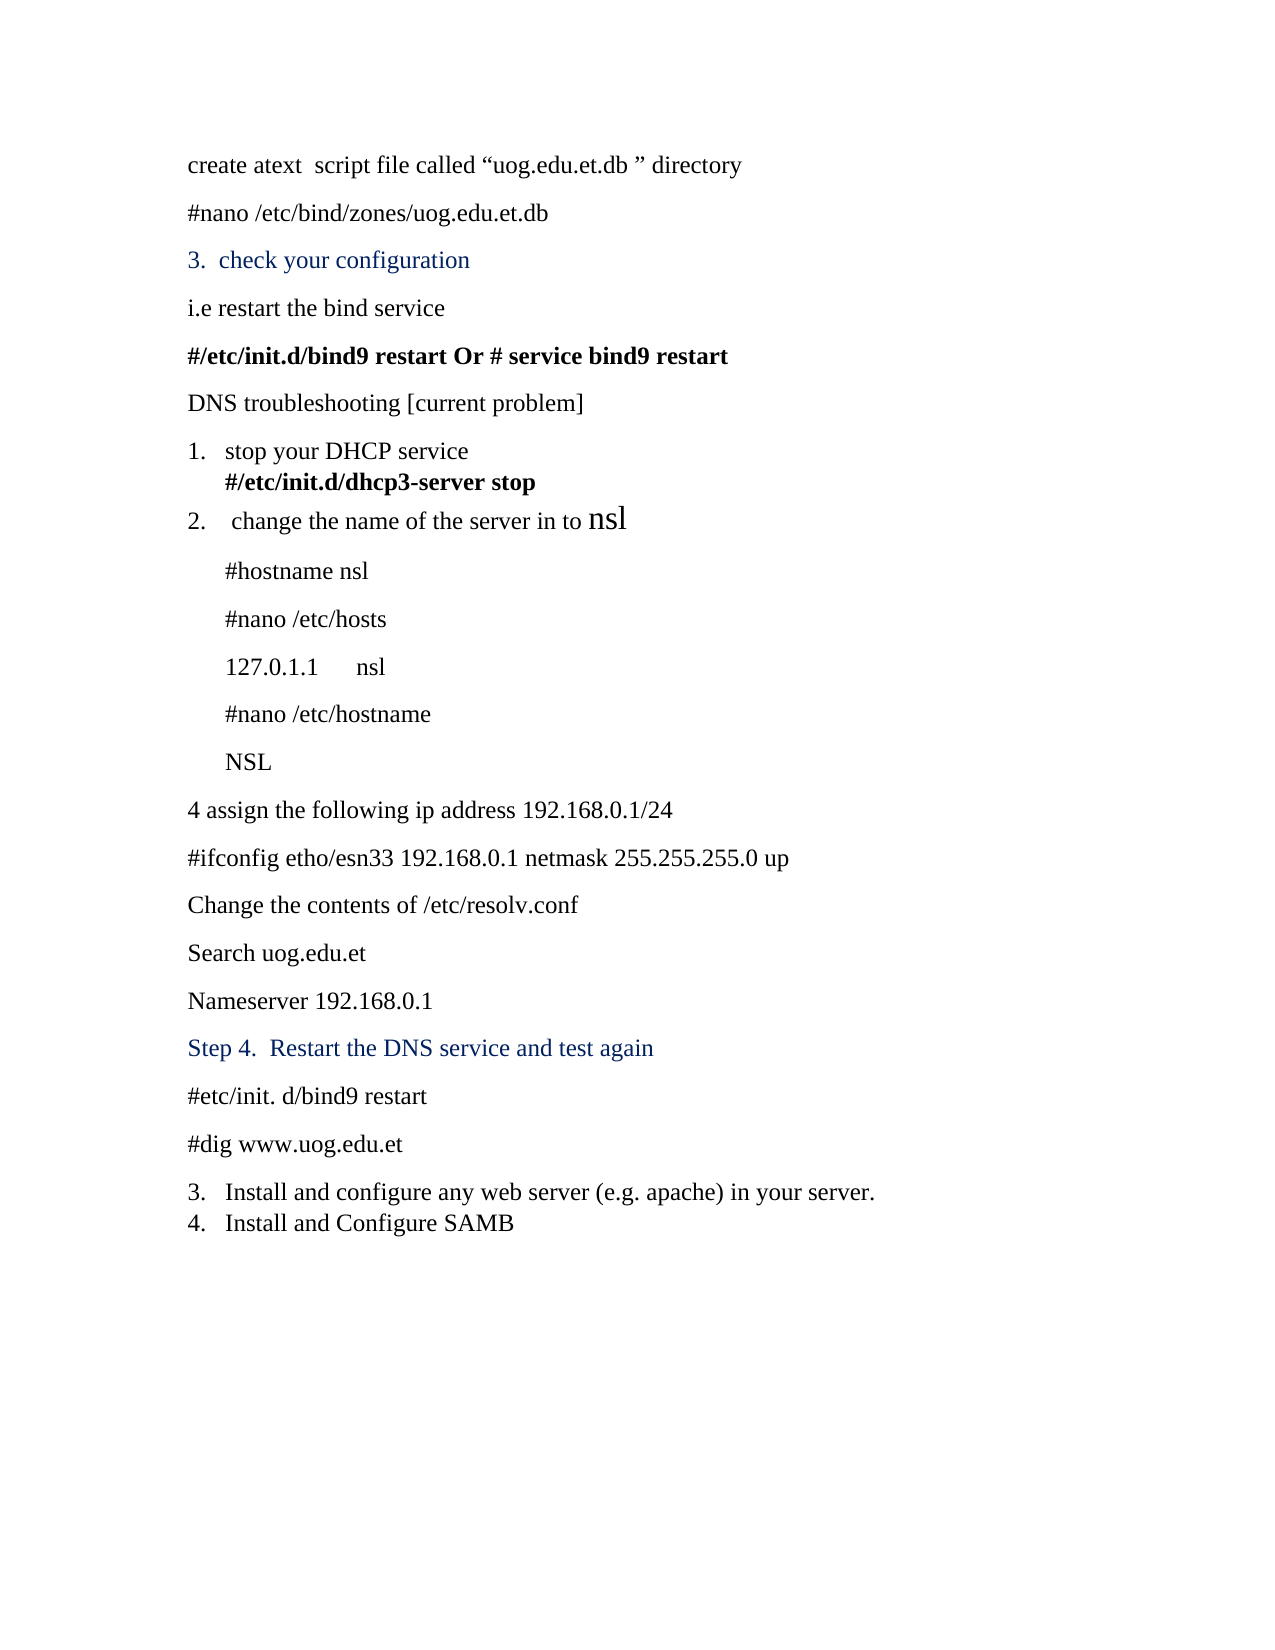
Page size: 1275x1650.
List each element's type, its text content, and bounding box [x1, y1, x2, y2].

text #dig www.uog.edu.et [187, 1129, 1125, 1158]
text DNS troubleshooting [current problem] [187, 388, 1125, 417]
list change the name of the server in to nsl [187, 498, 1125, 537]
text 3. check your configuration [187, 245, 1125, 274]
text Nameserver 192.168.0.1 [187, 986, 1125, 1014]
list stop your DHCP service [187, 436, 1125, 465]
text #nano /etc/hosts [225, 604, 1125, 633]
text create atext script file called “uog.edu.et.db ” directory [187, 150, 1125, 179]
text #hostname nsl [225, 556, 1125, 585]
text #nano /etc/hostname [225, 699, 1125, 728]
text 4 assign the following ip address 192.168.0.1/24 [187, 795, 1125, 824]
text #/etc/init.d/bind9 restart Or # service bind9 restart [187, 341, 1125, 369]
text Change the contents of /etc/resolv.conf [187, 890, 1125, 919]
text #nano /etc/bind/zones/uog.edu.et.db [187, 198, 1125, 226]
list #/etc/init.d/dhcp3-server stop [225, 467, 1125, 496]
text i.e restart the bind service [187, 293, 1125, 322]
text Step 4. Restart the DNS service and test again [187, 1033, 1125, 1062]
text #etc/init. d/bind9 restart [187, 1081, 1125, 1110]
text Search uog.edu.et [187, 938, 1125, 967]
list Install and configure any web server (e.g. apache) in your server. [187, 1177, 1125, 1205]
text NSL [225, 747, 1125, 776]
text #ifconfig etho/esn33 192.168.0.1 netmask 255.255.255.0 up [187, 843, 1125, 871]
text 127.0.1.1 nsl [225, 652, 1125, 681]
list Install and Configure SAMB [187, 1208, 1125, 1236]
